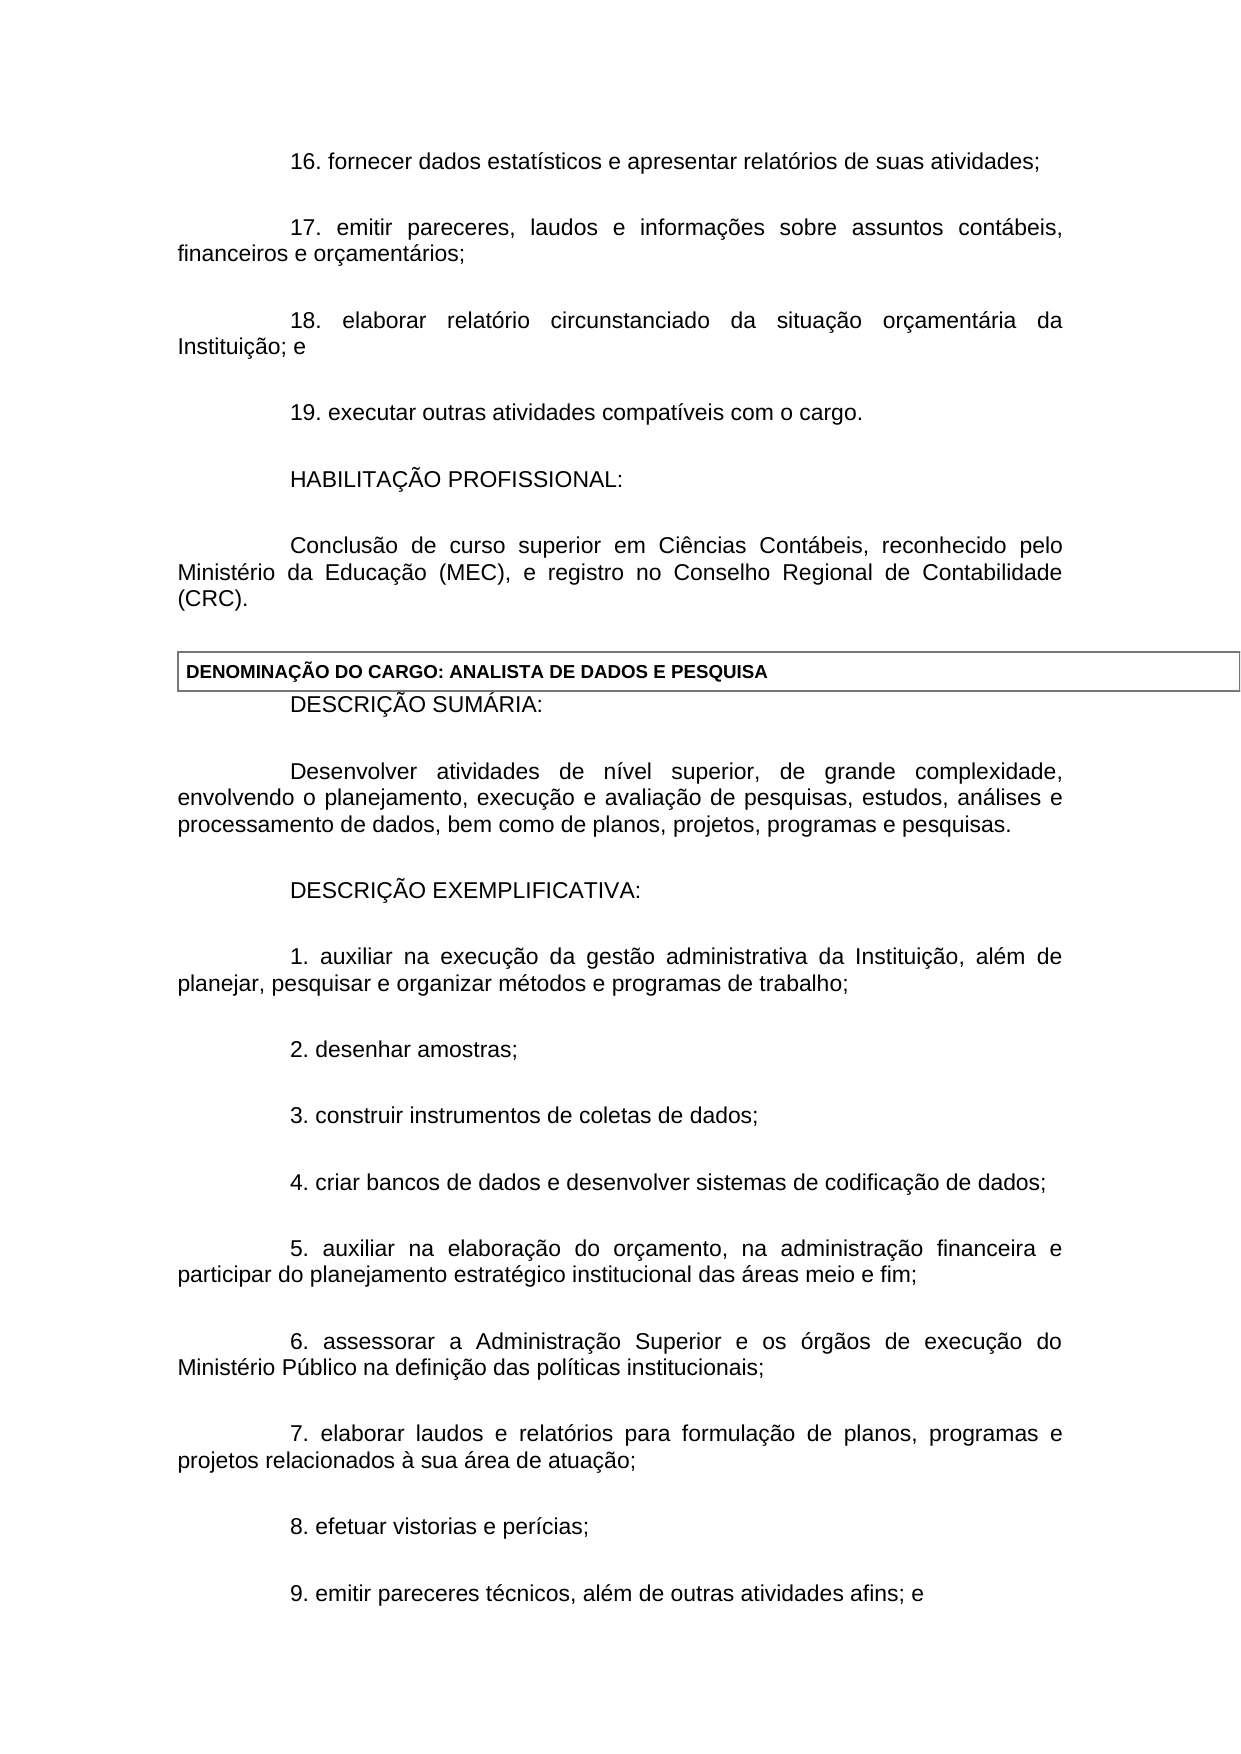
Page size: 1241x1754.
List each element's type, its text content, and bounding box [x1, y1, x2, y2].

text 1. auxiliar na execução da gestão administrativa da Instituição, além de planejar, pesquisar e organizar métodos e programas de trabalho; [177, 943, 1063, 996]
text 5. auxiliar na elaboração do orçamento, na administração financeira e participar do planejamento estratégico institucional das áreas meio e fim; [177, 1235, 1063, 1288]
text DESCRIÇÃO SUMÁRIA: [177, 692, 1063, 718]
text 2. desenhar amostras; [177, 1036, 1063, 1062]
text 17. emitir pareceres, laudos e informações sobre assuntos contábeis, financeiros e orçamentários; [177, 214, 1063, 267]
text 3. construir instrumentos de coletas de dados; [177, 1102, 1063, 1129]
text Conclusão de curso superior em Ciências Contábeis, reconhecido pelo Ministério da Educação (MEC), e registro no Conselho Regional de Contabilidade (CRC). [177, 532, 1063, 611]
text 4. criar bancos de dados e desenvolver sistemas de codificação de dados; [177, 1169, 1063, 1195]
text 9. emitir pareceres técnicos, além de outras atividades afins; e [177, 1579, 1063, 1606]
text Desenvolver atividades de nível superior, de grande complexidade, envolvendo o planejamento, execução e avaliação de pesquisas, estudos, análises e processamento de dados, bem como de planos, projetos, programas e pesquisas. [177, 758, 1063, 837]
text 16. fornecer dados estatísticos e apresentar relatórios de suas atividades; [177, 148, 1063, 174]
text 6. assessorar a Administração Superior e os órgãos de execução do Ministério Público na definição das políticas institucionais; [177, 1328, 1063, 1380]
text 19. executar outras atividades compatíveis com o cargo. [177, 399, 1063, 426]
text DESCRIÇÃO EXEMPLIFICATIVA: [177, 877, 1063, 903]
text HABILITAÇÃO PROFISSIONAL: [177, 466, 1063, 492]
text 7. elaborar laudos e relatórios para formulação de planos, programas e projetos relacionados à sua área de atuação; [177, 1420, 1063, 1473]
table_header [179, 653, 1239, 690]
text 18. elaborar relatório circunstanciado da situação orçamentária da Instituição; e [177, 307, 1063, 359]
text 8. efetuar vistorias e perícias; [177, 1513, 1063, 1539]
